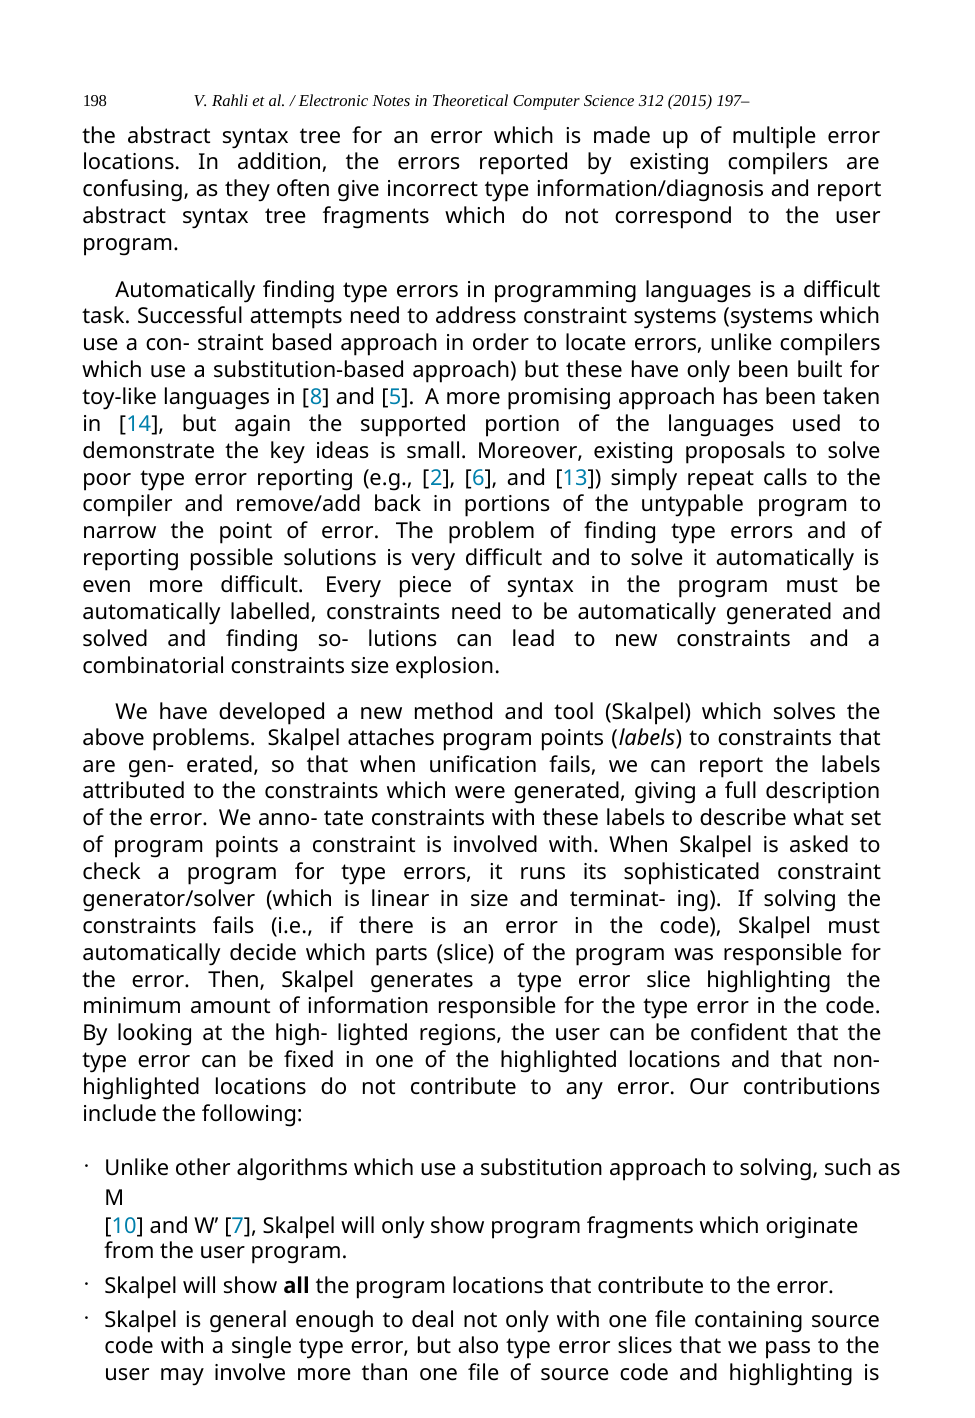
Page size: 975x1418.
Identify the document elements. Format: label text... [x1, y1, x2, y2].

text We have developed a new method and tool (Skalpel) which solves the above problems. Skalpel attaches program points (labels) to constraints that are gen- erated, so that when unification fails, we can report the labels attributed to the constraints which were generated, giving a full description of the error. We anno- tate constraints with these labels to describe what set of program points a constraint is involved with. When Skalpel is asked to check a program for type errors, it runs its sophisticated constraint generator/solver (which is linear in size and terminat- ing). If solving the constraints fails (i.e., if there is an error in the code), Skalpel must automatically decide which parts (slice) of the program was responsible for the error. Then, Skalpel generates a type error slice highlighting the minimum amount of information responsible for the type error in the code. By looking at the high- lighted regions, the user can be confident that the type error can be fixed in one of the highlighted locations and that non-highlighted locations do not contribute to any error. Our contributions include the following: [82, 698, 881, 1128]
list Skalpel will show all the program locations that contribute to the error. [83, 1270, 914, 1299]
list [83, 1306, 881, 1386]
text Automatically finding type errors in programming languages is a difficult task. Successful attempts need to address constraint systems (systems which use a con- straint based approach in order to locate errors, unlike compilers which use a substitution-based approach) but these have only been built for toy-like languages in [8] and [5]. A more promising approach has been taken in [14], but again the supported portion of the languages used to demonstrate the key ideas is small. Moreover, existing proposals to solve poor type error reporting (e.g., [2], [6], and [13]) simply repeat calls to the compiler and remove/add back in portions of the untypable program to narrow the point of error. The problem of finding type errors and of reporting possible solutions is very difficult and to solve it automatically is even more difficult. Every piece of syntax in the program must be automatically labelled, constraints need to be automatically generated and solved and finding so- lutions can lead to new constraints and a combinatorial constraints size explosion. [82, 276, 881, 679]
text the abstract syntax tree for an error which is made up of multiple error locations. In addition, the errors reported by existing compilers are confusing, as they often give incorrect type information/diagnosis and report abstract syntax tree fragments which do not correspond to the user program. [82, 122, 881, 257]
text [10] and W’ [7], Skalpel will only show program fragments which originate from the user program. [104, 1212, 892, 1265]
list Unlike other algorithms which use a substitution approach to solving, such as M [83, 1152, 914, 1211]
